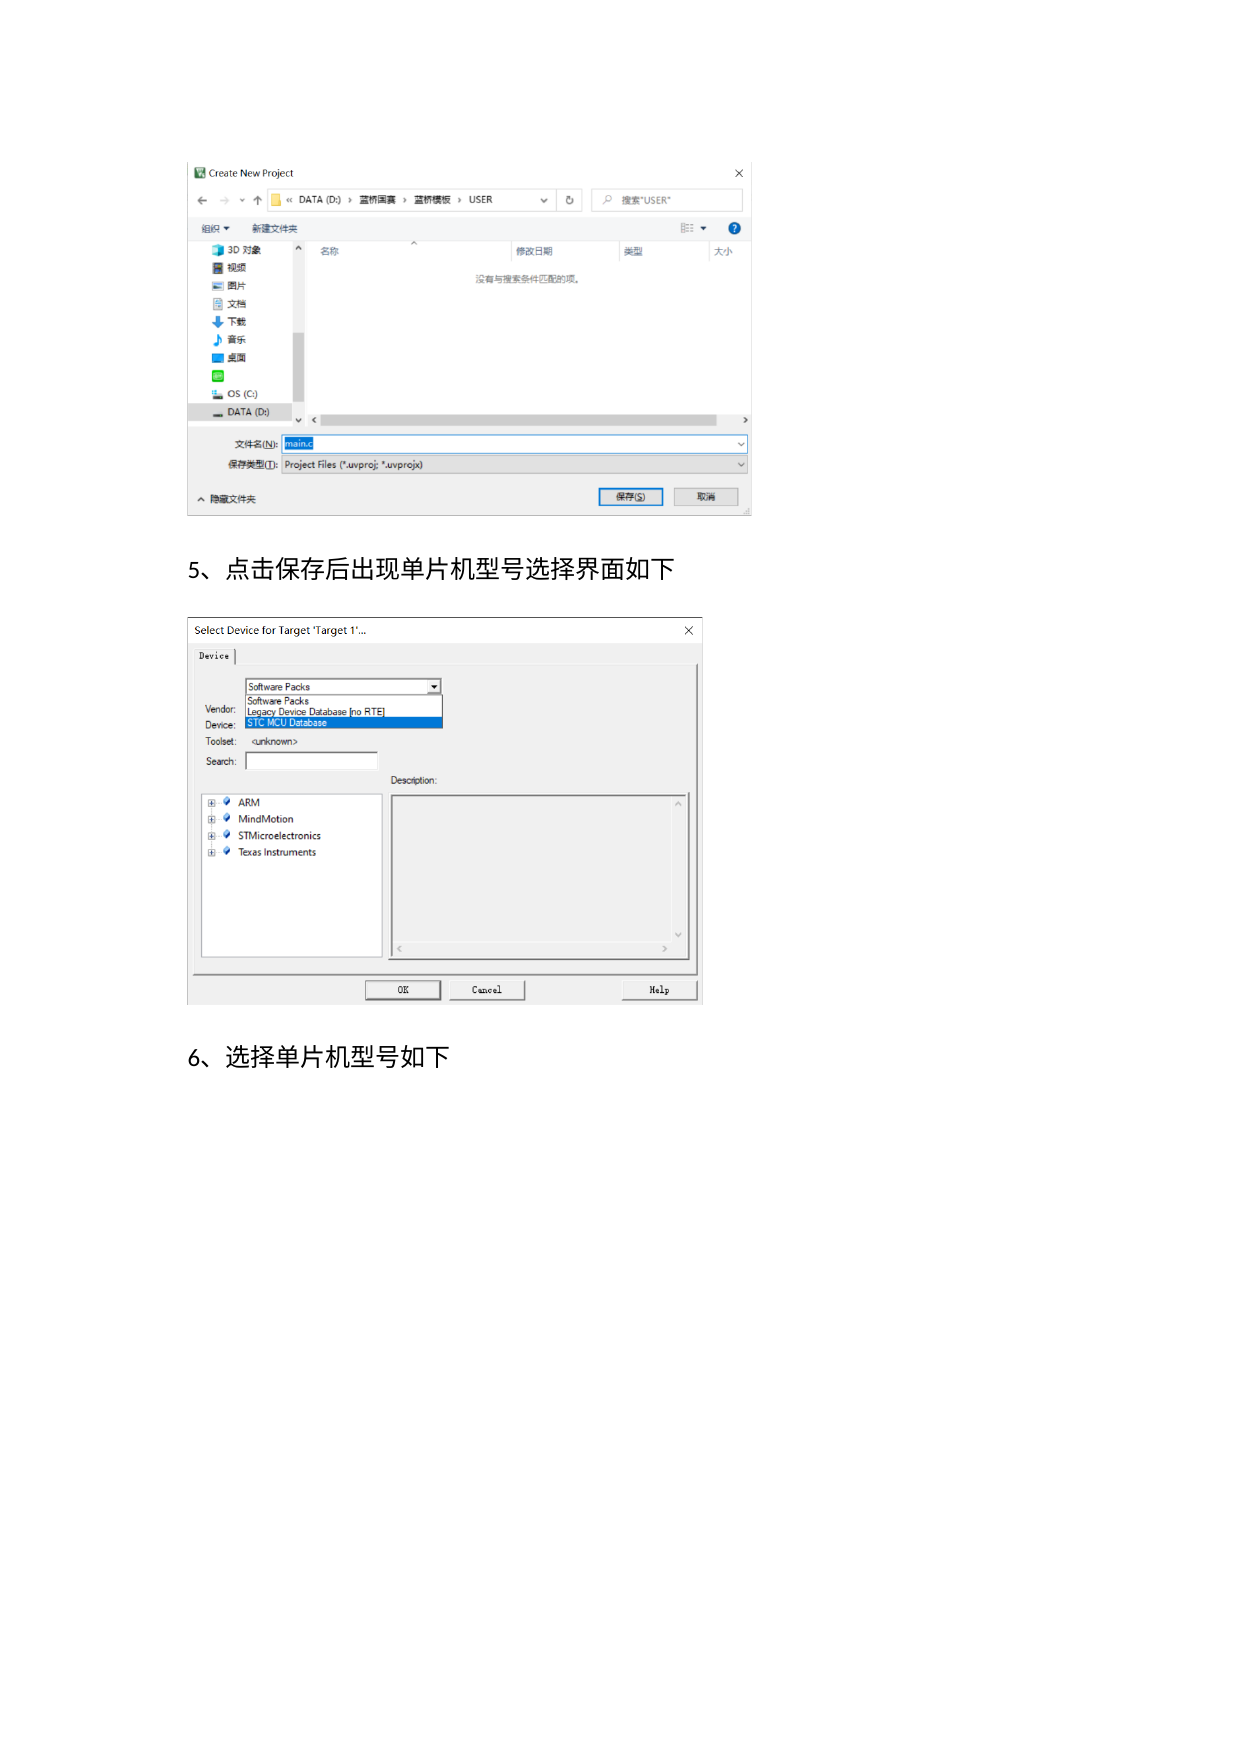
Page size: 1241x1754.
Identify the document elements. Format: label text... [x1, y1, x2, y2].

picture [187, 162, 752, 516]
list 点击保存后出现单片机型号选择界面如下 [187, 535, 1053, 600]
list 选择单片机型号如下 [187, 1023, 1053, 1088]
picture [187, 617, 703, 1005]
